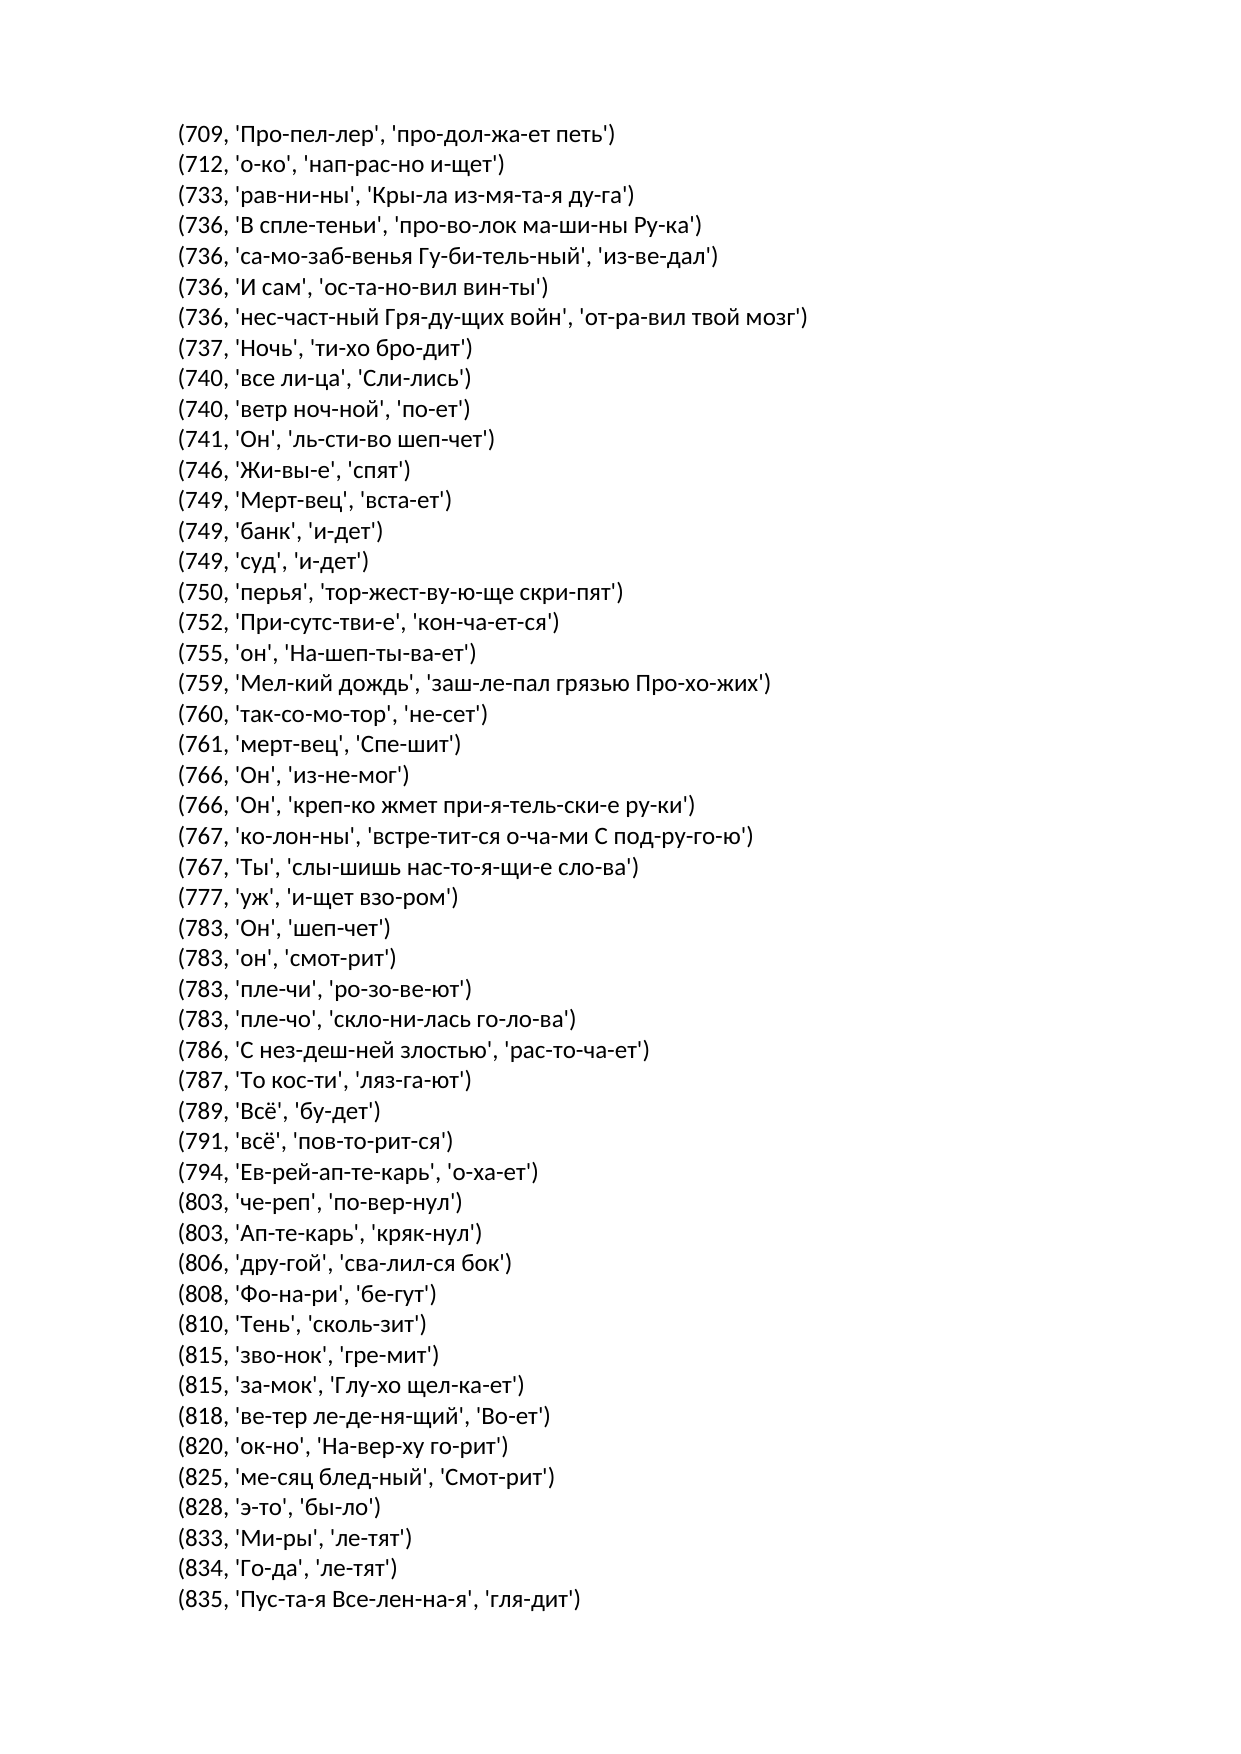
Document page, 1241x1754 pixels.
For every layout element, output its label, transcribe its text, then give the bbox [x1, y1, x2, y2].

text (712, 'о-ко', 'нап-рас-но и-щет') [177, 149, 1152, 179]
text (760, 'так-со-мо-тор', 'не-сет') [177, 698, 1152, 728]
text (736, 'нес-част-ный Гря-ду-щих войн', 'от-ра-вил твой мозг') [177, 301, 1152, 332]
text (736, 'В спле-теньи', 'про-во-лок ма-ши-ны Ру-ка') [177, 210, 1152, 240]
text (789, 'Всё', 'бу-дет') [177, 1095, 1152, 1125]
text (833, 'Ми-ры', 'ле-тят') [177, 1522, 1152, 1553]
text (777, 'уж', 'и-щет взо-ром') [177, 881, 1152, 912]
text (752, 'При-сутс-тви-е', 'кон-ча-ет-ся') [177, 606, 1152, 637]
text (736, 'са-мо-заб-венья Гу-би-тель-ный', 'из-ве-дал') [177, 240, 1152, 271]
text (740, 'ветр ноч-ной', 'по-ет') [177, 393, 1152, 423]
text (783, 'Он', 'шеп-чет') [177, 912, 1152, 942]
text (803, 'Ап-те-карь', 'кряк-нул') [177, 1217, 1152, 1247]
text (787, 'То кос-ти', 'ляз-га-ют') [177, 1064, 1152, 1095]
text (806, 'дру-гой', 'сва-лил-ся бок') [177, 1247, 1152, 1278]
text (783, 'пле-чи', 'ро-зо-ве-ют') [177, 973, 1152, 1003]
text (803, 'че-реп', 'по-вер-нул') [177, 1186, 1152, 1217]
text (815, 'за-мок', 'Глу-хо щел-ка-ет') [177, 1369, 1152, 1400]
text (737, 'Ночь', 'ти-хо бро-дит') [177, 332, 1152, 362]
text (741, 'Он', 'ль-сти-во шеп-чет') [177, 423, 1152, 454]
text (750, 'перья', 'тор-жест-ву-ю-ще скри-пят') [177, 576, 1152, 606]
text (746, 'Жи-вы-е', 'спят') [177, 454, 1152, 484]
text (755, 'он', 'На-шеп-ты-ва-ет') [177, 637, 1152, 667]
text (767, 'ко-лон-ны', 'встре-тит-ся о-ча-ми С под-ру-го-ю') [177, 820, 1152, 851]
text (733, 'рав-ни-ны', 'Кры-ла из-мя-та-я ду-га') [177, 179, 1152, 210]
text (828, 'э-то', 'бы-ло') [177, 1492, 1152, 1522]
text (808, 'Фо-на-ри', 'бе-гут') [177, 1278, 1152, 1308]
text (766, 'Он', 'креп-ко жмет при-я-тель-ски-е ру-ки') [177, 789, 1152, 820]
text (786, 'С нез-деш-ней злостью', 'рас-то-ча-ет') [177, 1034, 1152, 1064]
text (759, 'Мел-кий дождь', 'заш-ле-пал грязью Про-хо-жих') [177, 667, 1152, 698]
text (825, 'ме-сяц блед-ный', 'Смот-рит') [177, 1461, 1152, 1492]
text (791, 'всё', 'пов-то-рит-ся') [177, 1125, 1152, 1156]
text (818, 'ве-тер ле-де-ня-щий', 'Во-ет') [177, 1400, 1152, 1431]
text (736, 'И сам', 'ос-та-но-вил вин-ты') [177, 271, 1152, 301]
text (767, 'Ты', 'слы-шишь нас-то-я-щи-е сло-ва') [177, 851, 1152, 881]
text (749, 'Мерт-вец', 'вста-ет') [177, 484, 1152, 515]
text (766, 'Он', 'из-не-мог') [177, 759, 1152, 789]
text (749, 'банк', 'и-дет') [177, 515, 1152, 545]
text (783, 'пле-чо', 'скло-ни-лась го-ло-ва') [177, 1003, 1152, 1034]
text (709, 'Про-пел-лер', 'про-дол-жа-ет петь') [177, 118, 1152, 149]
text (835, 'Пус-та-я Все-лен-на-я', 'гля-дит') [177, 1583, 1152, 1614]
text (794, 'Ев-рей-ап-те-карь', 'о-ха-ет') [177, 1156, 1152, 1186]
text (783, 'он', 'смот-рит') [177, 942, 1152, 973]
text (740, 'все ли-ца', 'Сли-лись') [177, 362, 1152, 393]
text (761, 'мерт-вец', 'Спе-шит') [177, 728, 1152, 759]
text (834, 'Го-да', 'ле-тят') [177, 1553, 1152, 1583]
text (810, 'Тень', 'сколь-зит') [177, 1308, 1152, 1339]
text (815, 'зво-нок', 'гре-мит') [177, 1339, 1152, 1369]
text (820, 'ок-но', 'На-вер-ху го-рит') [177, 1431, 1152, 1461]
text (749, 'суд', 'и-дет') [177, 545, 1152, 576]
